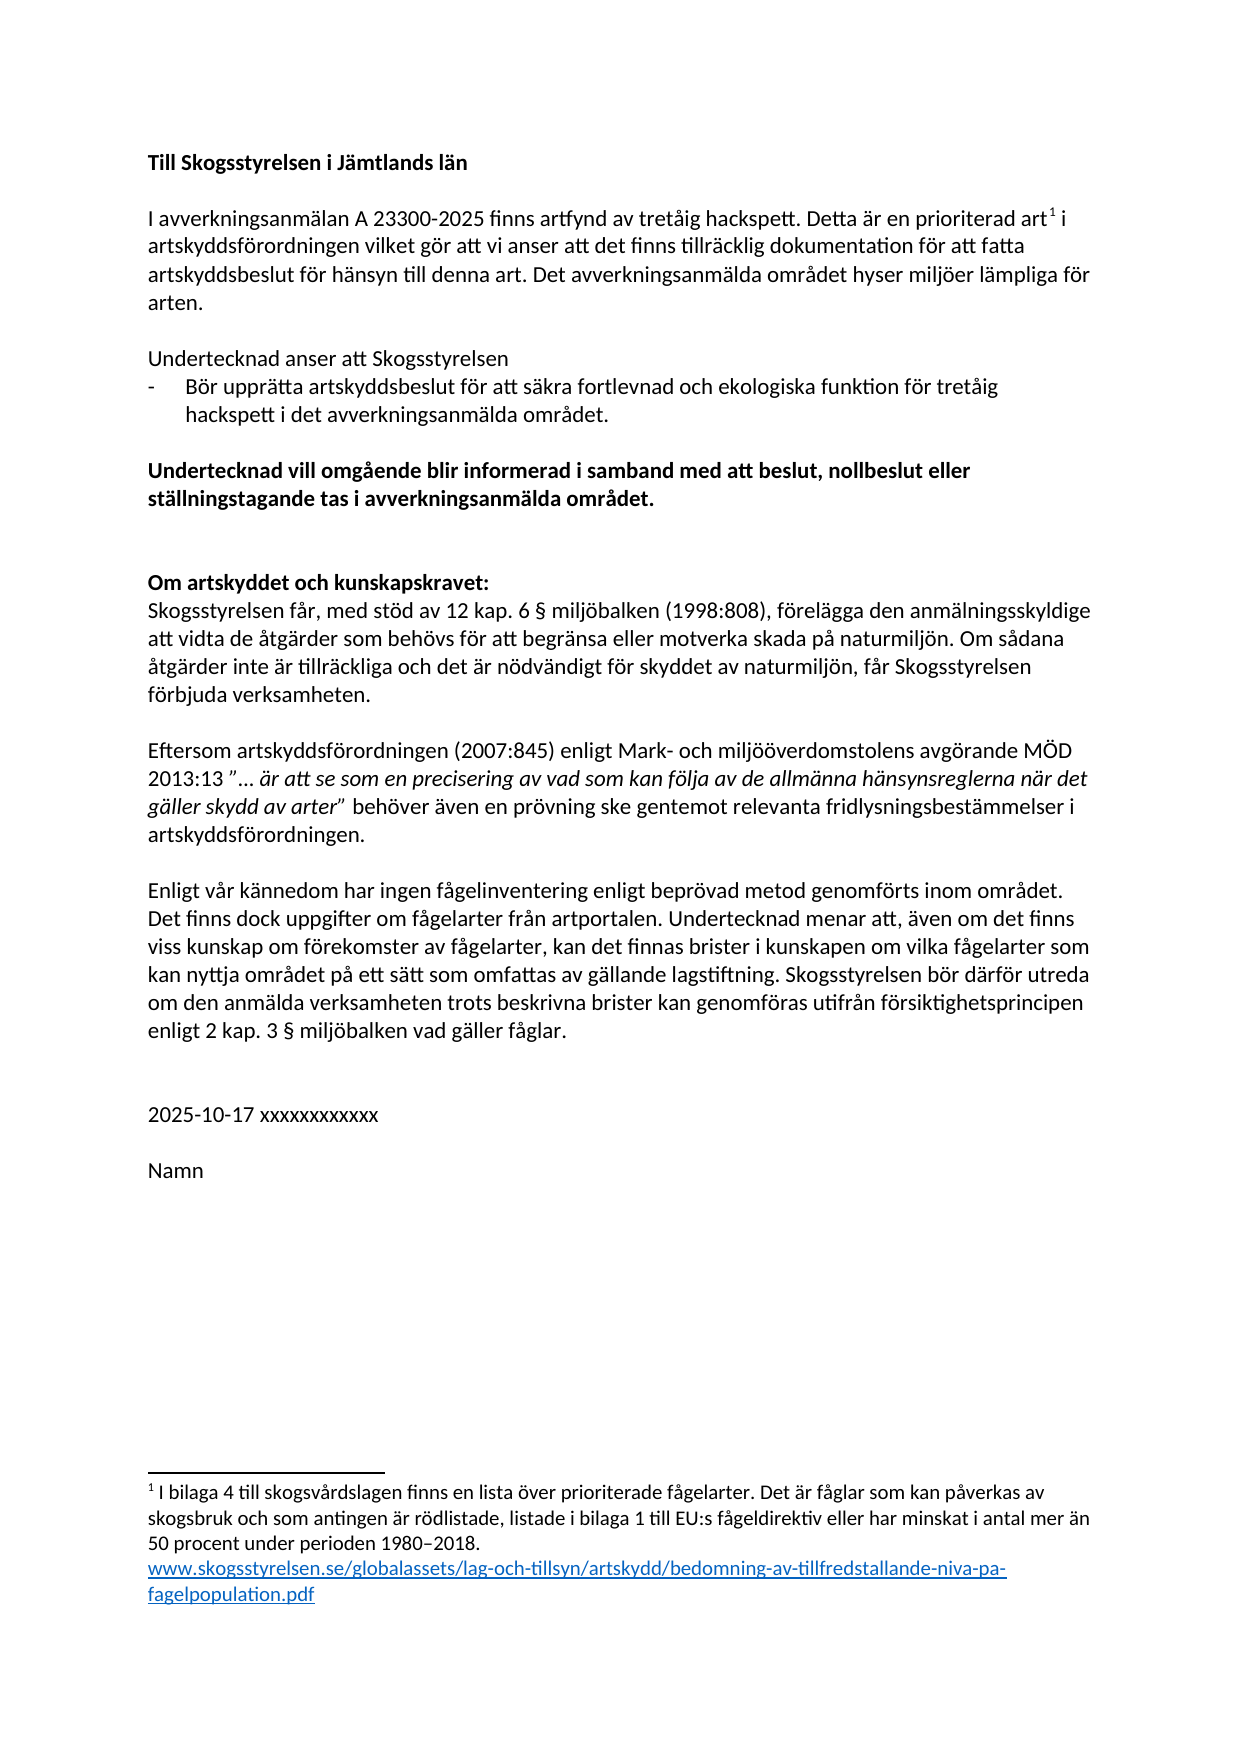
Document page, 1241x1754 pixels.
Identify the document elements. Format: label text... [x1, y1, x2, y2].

text I avverkningsanmälan A 23300-2025 finns artfynd av tretåig hackspett. Detta är en prioriterad art i artskyddsförordningen vilket gör att vi anser att det finns tillräcklig dokumentation för att fatta artskyddsbeslut för hänsyn till denna art. Det avverkningsanmälda området hyser miljöer lämpliga för arten. [148, 204, 1093, 316]
text Undertecknad anser att Skogsstyrelsen [148, 344, 1093, 372]
text Namn [148, 1156, 1093, 1184]
text Till Skogsstyrelsen i Jämtlands län [148, 148, 1093, 176]
text Skogsstyrelsen får, med stöd av 12 kap. 6 § miljöbalken (1998:808), förelägga den anmälningsskyldige att vidta de åtgärder som behövs för att begränsa eller motverka skada på naturmiljön. Om sådana åtgärder inte är tillräckliga och det är nödvändigt för skyddet av naturmiljön, får Skogsstyrelsen förbjuda verksamheten. [148, 596, 1093, 708]
list Bör upprätta artskyddsbeslut för att säkra fortlevnad och ekologiska funktion för tretåig hackspett i det avverkningsanmälda området. [148, 372, 1093, 428]
text Eftersom artskyddsförordningen (2007:845) enligt Mark- och miljööverdomstolens avgörande MÖD 2013:13 ”… är att se som en precisering av vad som kan följa av de allmänna hänsynsreglerna när det [148, 736, 1093, 792]
text Om artskyddet och kunskapskravet: [148, 568, 1093, 596]
text 2025-10-17 xxxxxxxxxxxx [148, 1100, 1093, 1128]
text Enligt vår kännedom har ingen fågelinventering enligt beprövad metod genomförts inom området. Det finns dock uppgifter om fågelarter från artportalen. Undertecknad menar att, även om det finns viss kunskap om förekomster av fågelarter, kan det finnas brister i kunskapen om vilka fågelarter som kan nyttja området på ett sätt som omfattas av gällande lagstiftning. Skogsstyrelsen bör därför utreda om den anmälda verksamheten trots beskrivna brister kan genomföras utifrån försiktighetsprincipen enligt 2 kap. 3 § miljöbalken vad gäller fåglar. [148, 876, 1093, 1044]
text Undertecknad vill omgående blir informerad i samband med att beslut, nollbeslut eller ställningstagande tas i avverkningsanmälda området. [148, 456, 1093, 512]
text gäller skydd av arter” behöver även en prövning ske gentemot relevanta fridlysningsbestämmelser i artskyddsförordningen. [148, 792, 1093, 848]
